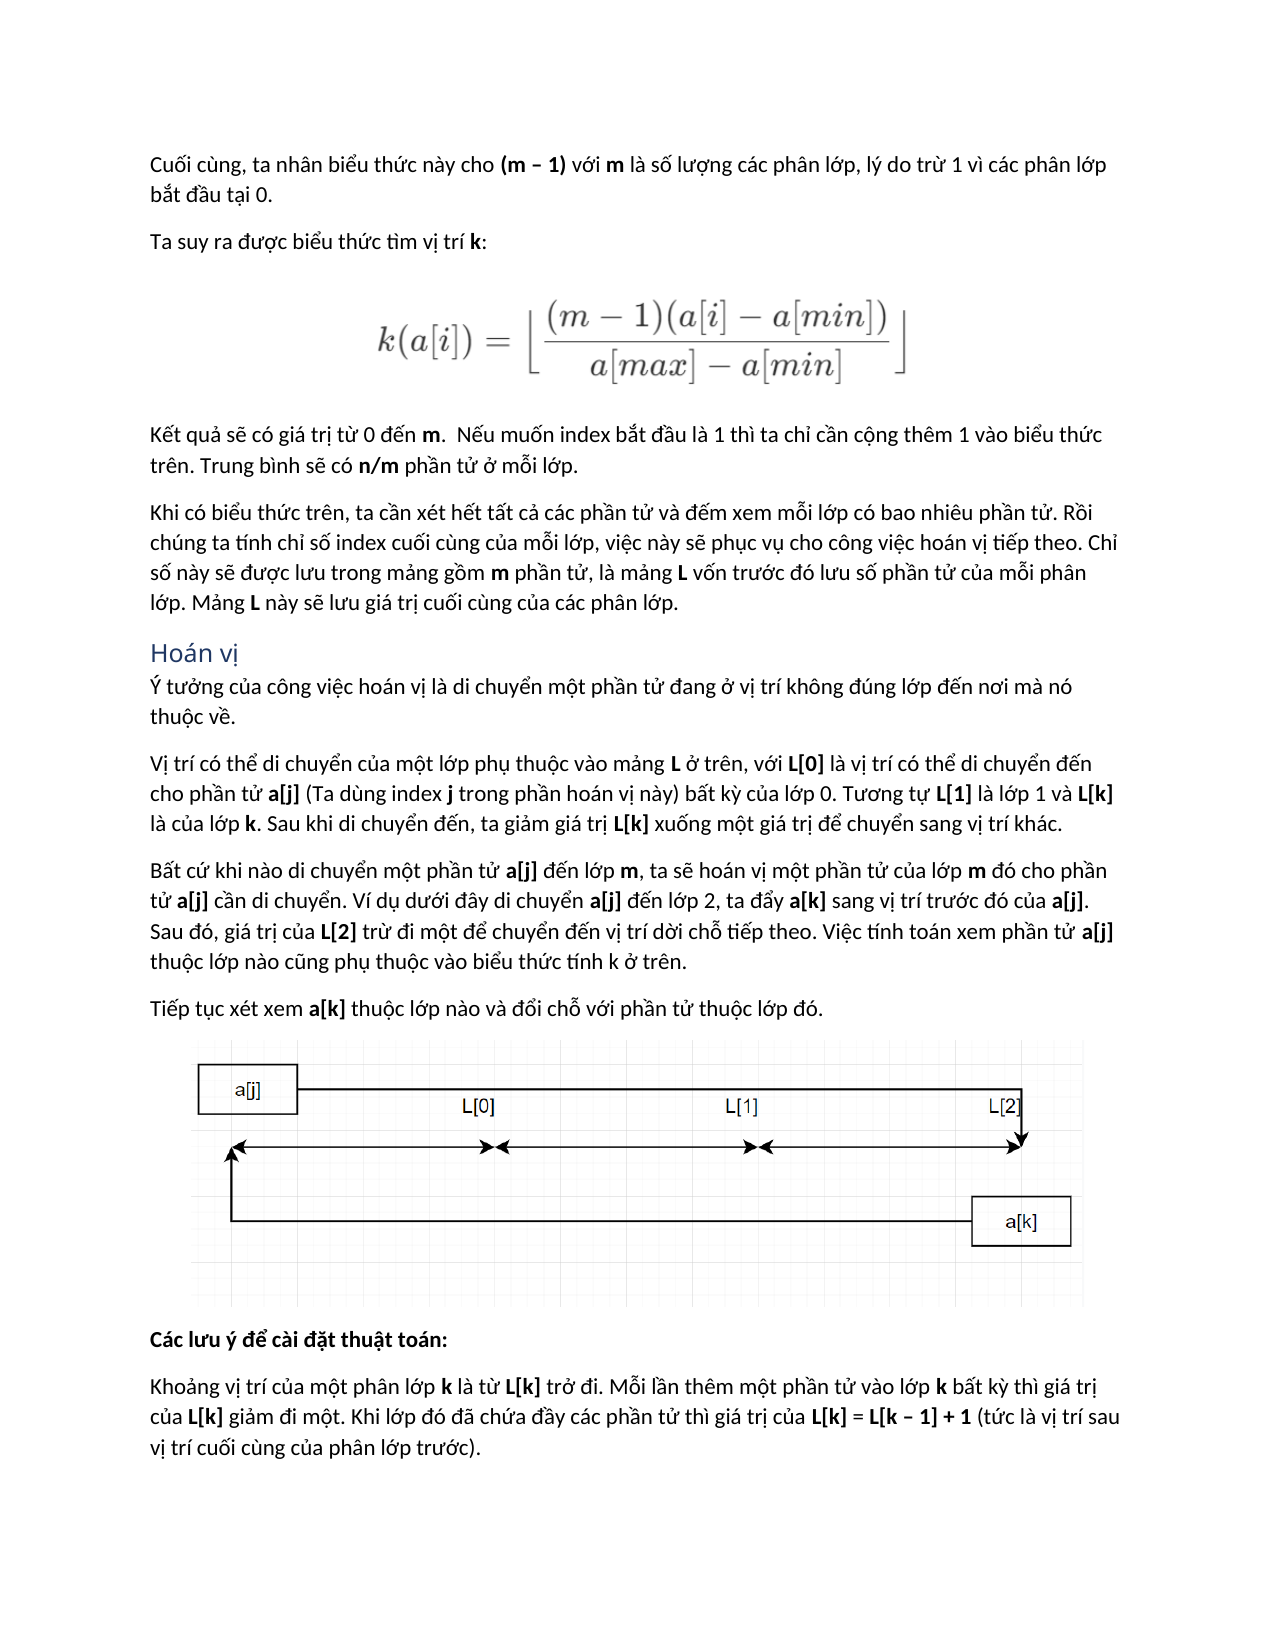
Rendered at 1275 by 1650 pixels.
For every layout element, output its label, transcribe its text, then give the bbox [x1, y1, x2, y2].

text Khi có biểu thức trên, ta cần xét hết tất cả các phần tử và đếm xem mỗi lớp có bao nhiêu phần tử. Rồi chúng ta tính chỉ số index cuối cùng của mỗi lớp, việc này sẽ phục vụ cho công việc hoán vị tiếp theo. Chỉ số này sẽ được lưu trong mảng gồm m phần tử, là mảng L vốn trước đó lưu số phần tử của mỗi phân lớp. Mảng L này sẽ lưu giá trị cuối cùng của các phân lớp. [150, 498, 1125, 616]
text Ta suy ra được biểu thức tìm vị trí k: [150, 227, 1125, 255]
picture [355, 273, 920, 402]
text Cuối cùng, ta nhân biểu thức này cho (m – 1) với m là số lượng các phân lớp, lý do trừ 1 vì các phân lớp bắt đầu tại 0. [150, 150, 1125, 208]
text Các lưu ý để cài đặt thuật toán: [150, 1325, 1125, 1353]
text Ý tưởng của công việc hoán vị là di chuyển một phần tử đang ở vị trí không đúng lớp đến nơi mà nó thuộc về. [150, 672, 1125, 730]
text Vị trí có thể di chuyển của một lớp phụ thuộc vào mảng L ở trên, với L[0] là vị trí có thể di chuyển đến cho phần tử a[j] (Ta dùng index j trong phần hoán vị này) bất kỳ của lớp 0. Tương tự L[1] là lớp 1 và L[k] là của lớp k. Sau khi di chuyển đến, ta giảm giá trị L[k] xuống một giá trị để chuyển sang vị trí khác. [150, 749, 1125, 837]
text Bất cứ khi nào di chuyển một phần tử a[j] đến lớp m, ta sẽ hoán vị một phần tử của lớp m đó cho phần tử a[j] cần di chuyển. Ví dụ dưới đây di chuyển a[j] đến lớp 2, ta đẩy a[k] sang vị trí trước đó của a[j]. Sau đó, giá trị của L[2] trừ đi một để chuyển đến vị trí dời chỗ tiếp theo. Việc tính toán xem phần tử a[j] thuộc lớp nào cũng phụ thuộc vào biểu thức tính k ở trên. [150, 856, 1125, 975]
subtitle Hoán vị [150, 635, 1125, 669]
text Kết quả sẽ có giá trị từ 0 đến m. Nếu muốn index bắt đầu là 1 thì ta chỉ cần cộng thêm 1 vào biểu thức trên. Trung bình sẽ có n/m phần tử ở mỗi lớp. [150, 421, 1125, 479]
picture [191, 1040, 1085, 1307]
text Khoảng vị trí của một phân lớp k là từ L[k] trở đi. Mỗi lần thêm một phần tử vào lớp k bất kỳ thì giá trị của L[k] giảm đi một. Khi lớp đó đã chứa đầy các phần tử thì giá trị của L[k] = L[k – 1] + 1 (tức là vị trí sau vị trí cuối cùng của phân lớp trước). [150, 1372, 1125, 1461]
text Tiếp tục xét xem a[k] thuộc lớp nào và đổi chỗ với phần tử thuộc lớp đó. [150, 994, 1125, 1022]
